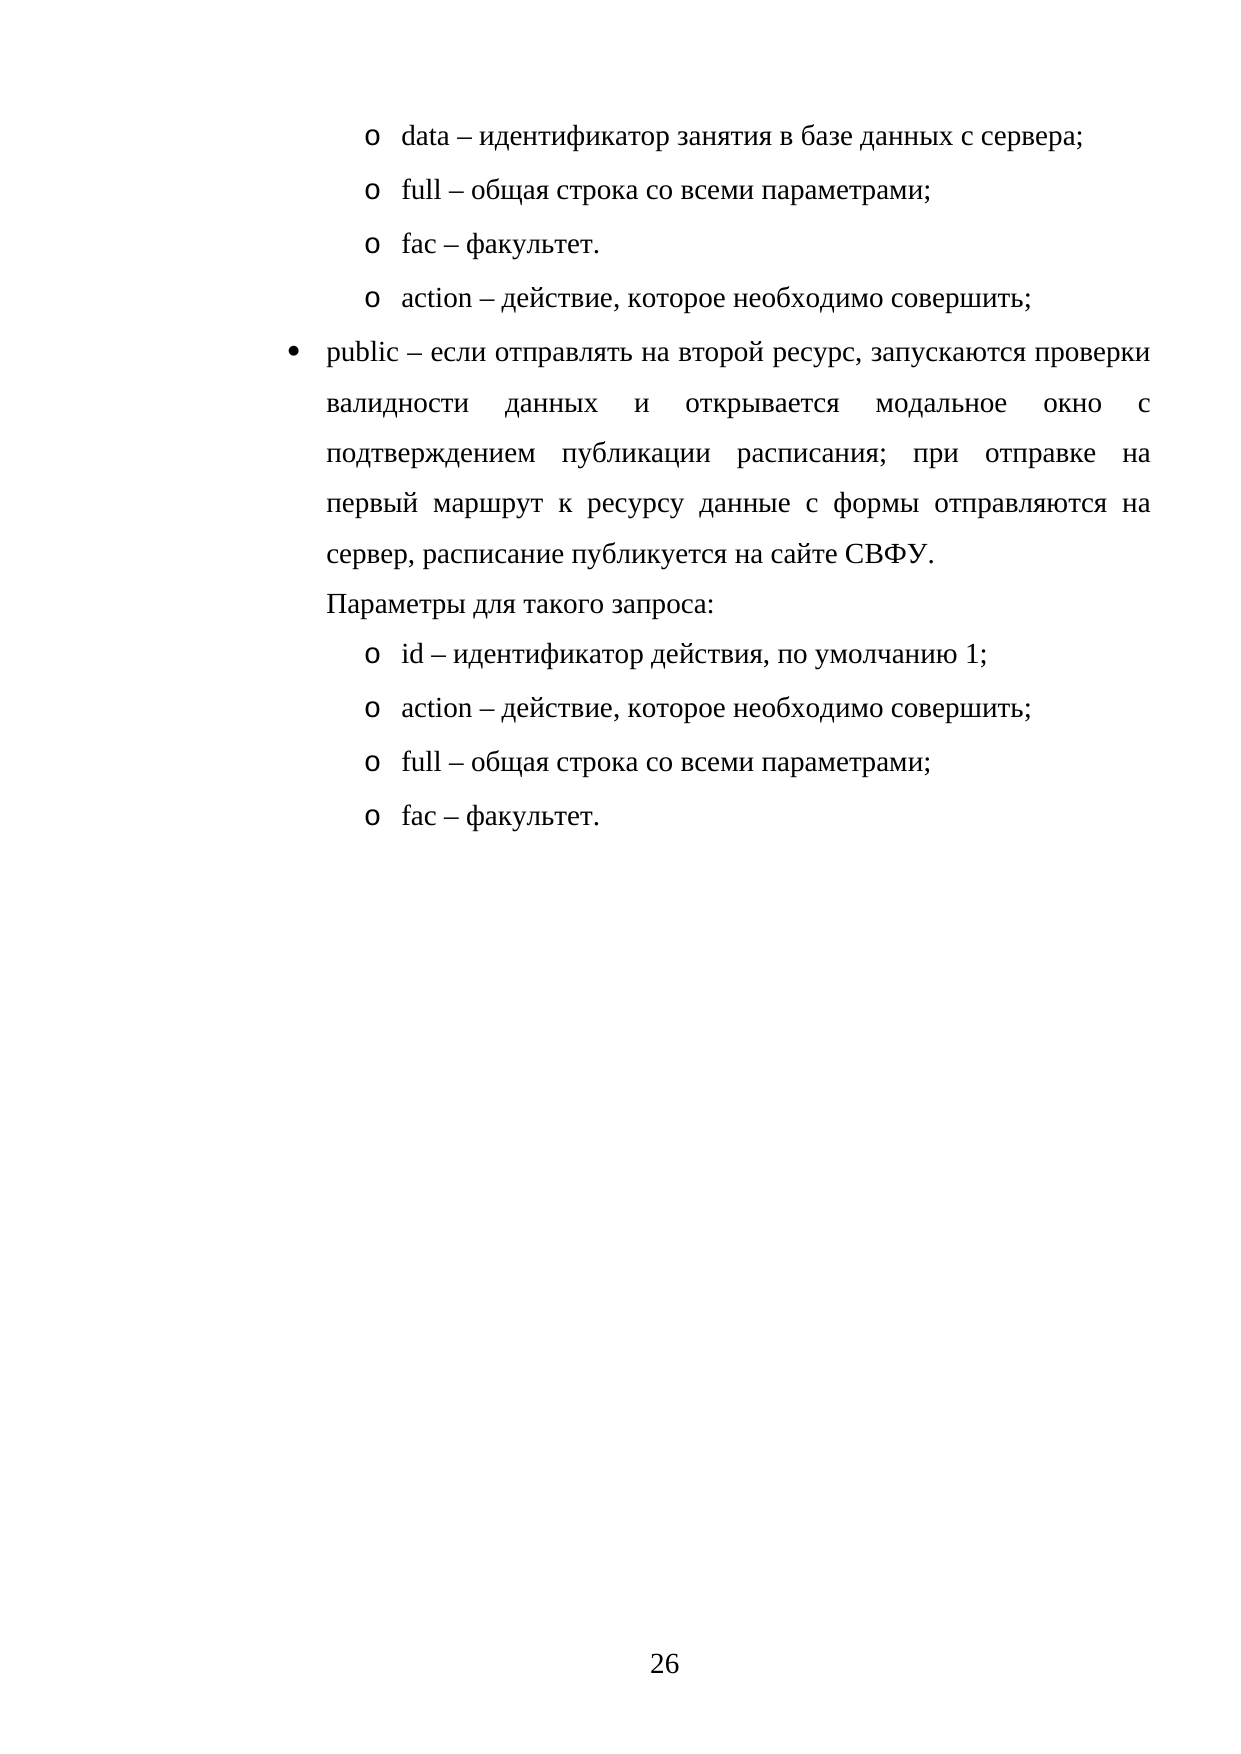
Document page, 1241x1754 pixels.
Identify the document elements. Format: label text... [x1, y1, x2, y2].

list public – если отправлять на второй ресурс, запускаются проверки валидности данных и открывается модальное окно с подтверждением публикации расписания; при отправке на первый маршрут к ресурсу данные с формы отправляются на сервер, расписание публикуется на сайте СВФУ. [288, 334, 1152, 569]
list action – действие, которое необходимо совершить; [363, 280, 1152, 316]
list full – общая строка со всеми параметрами; [363, 744, 1152, 781]
list fac – факультет. [363, 226, 1152, 262]
list fac – факультет. [363, 798, 1152, 834]
list action – действие, которое необходимо совершить; [363, 690, 1152, 726]
list data – идентификатор занятия в базе данных с сервера; [363, 118, 1152, 154]
list full – общая строка со всеми параметрами; [363, 172, 1152, 208]
list id – идентификатор действия, по умолчанию 1; [363, 636, 1152, 672]
list Параметры для такого запроса: [326, 586, 1152, 619]
